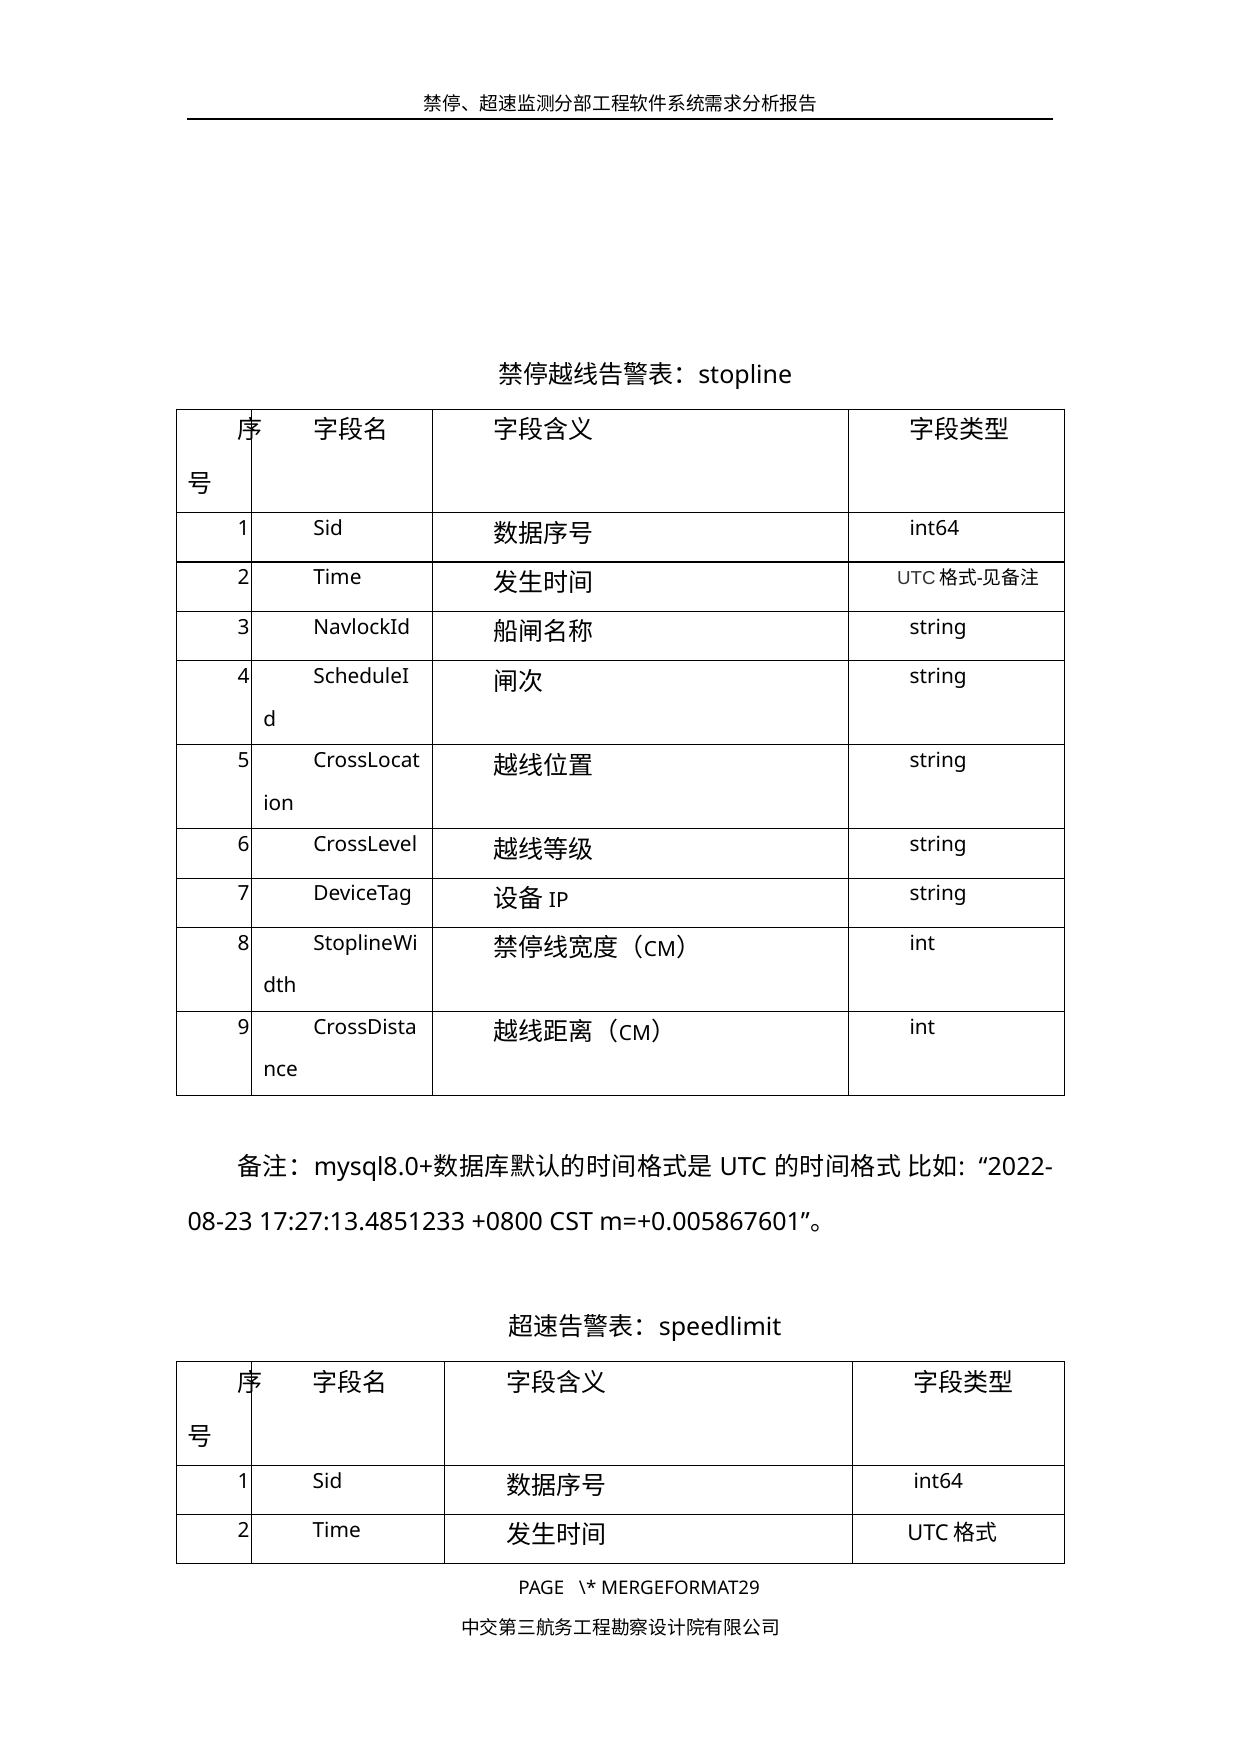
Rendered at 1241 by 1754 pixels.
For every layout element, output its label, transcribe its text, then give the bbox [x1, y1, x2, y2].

table_cell string [849, 879, 1064, 927]
table_cell string [849, 661, 1064, 744]
table_cell Time [252, 1515, 444, 1563]
table_cell 发生时间 [445, 1515, 852, 1563]
table_cell 闸次 [433, 661, 848, 744]
table_cell 2 [177, 563, 251, 611]
table_cell 3 [177, 612, 251, 660]
table_cell DeviceTag [252, 879, 432, 927]
table_cell 8 [177, 928, 251, 1011]
table_cell 5 [177, 745, 251, 828]
table_header 字段类型 [849, 410, 1064, 512]
table_cell 禁停线宽度（CM） [433, 928, 848, 1011]
table_cell int64 [853, 1466, 1064, 1514]
table_cell 6 [177, 829, 251, 877]
table_header 序号 [177, 410, 251, 512]
table_cell Time [252, 563, 432, 611]
text 超速告警表：speedlimit [187, 1307, 1053, 1343]
table_cell 设备IP [433, 879, 848, 927]
table_cell 数据序号 [445, 1466, 852, 1514]
table_cell 1 [177, 513, 251, 561]
table_cell 2 [177, 1515, 251, 1563]
table_cell CrossLocation [252, 745, 432, 828]
table_cell Sid [252, 513, 432, 561]
table_header 字段含义 [445, 1362, 852, 1465]
table_cell 越线距离（CM） [433, 1012, 848, 1095]
table_cell 越线等级 [433, 829, 848, 877]
table_cell 1 [177, 1466, 251, 1514]
table_cell CrossDistance [252, 1012, 432, 1095]
text 禁停越线告警表：stopline [187, 354, 1053, 390]
table_cell 数据序号 [433, 513, 848, 561]
table_header 字段含义 [433, 410, 848, 512]
table_header 字段名 [252, 1362, 444, 1465]
table_cell 越线位置 [433, 745, 848, 828]
table_cell UTC格式-见备注 [849, 563, 1064, 611]
table_cell 9 [177, 1012, 251, 1095]
table_header 字段类型 [853, 1362, 1064, 1465]
table_cell UTC格式 [853, 1515, 1064, 1563]
table_cell Sid [252, 1466, 444, 1514]
table_header 字段名 [252, 410, 432, 512]
table_cell string [849, 829, 1064, 877]
table_cell ScheduleId [252, 661, 432, 744]
table_cell 发生时间 [433, 563, 848, 611]
table_cell 船闸名称 [433, 612, 848, 660]
table_cell string [849, 745, 1064, 828]
table_cell int [849, 928, 1064, 1011]
table_cell NavlockId [252, 612, 432, 660]
table_cell 7 [177, 879, 251, 927]
table_cell int [849, 1012, 1064, 1095]
text 备注：mysql8.0+数据库默认的时间格式是 UTC 的时间格式 比如: “2022-08-23 17:27:13.4851233 +0800 CST m=+0.005867601”。 [187, 1147, 1053, 1237]
table_cell string [849, 612, 1064, 660]
table_cell int64 [849, 513, 1064, 561]
table_header 序号 [177, 1362, 251, 1465]
table_cell 4 [177, 661, 251, 744]
table_cell CrossLevel [252, 829, 432, 877]
table_cell StoplineWidth [252, 928, 432, 1011]
